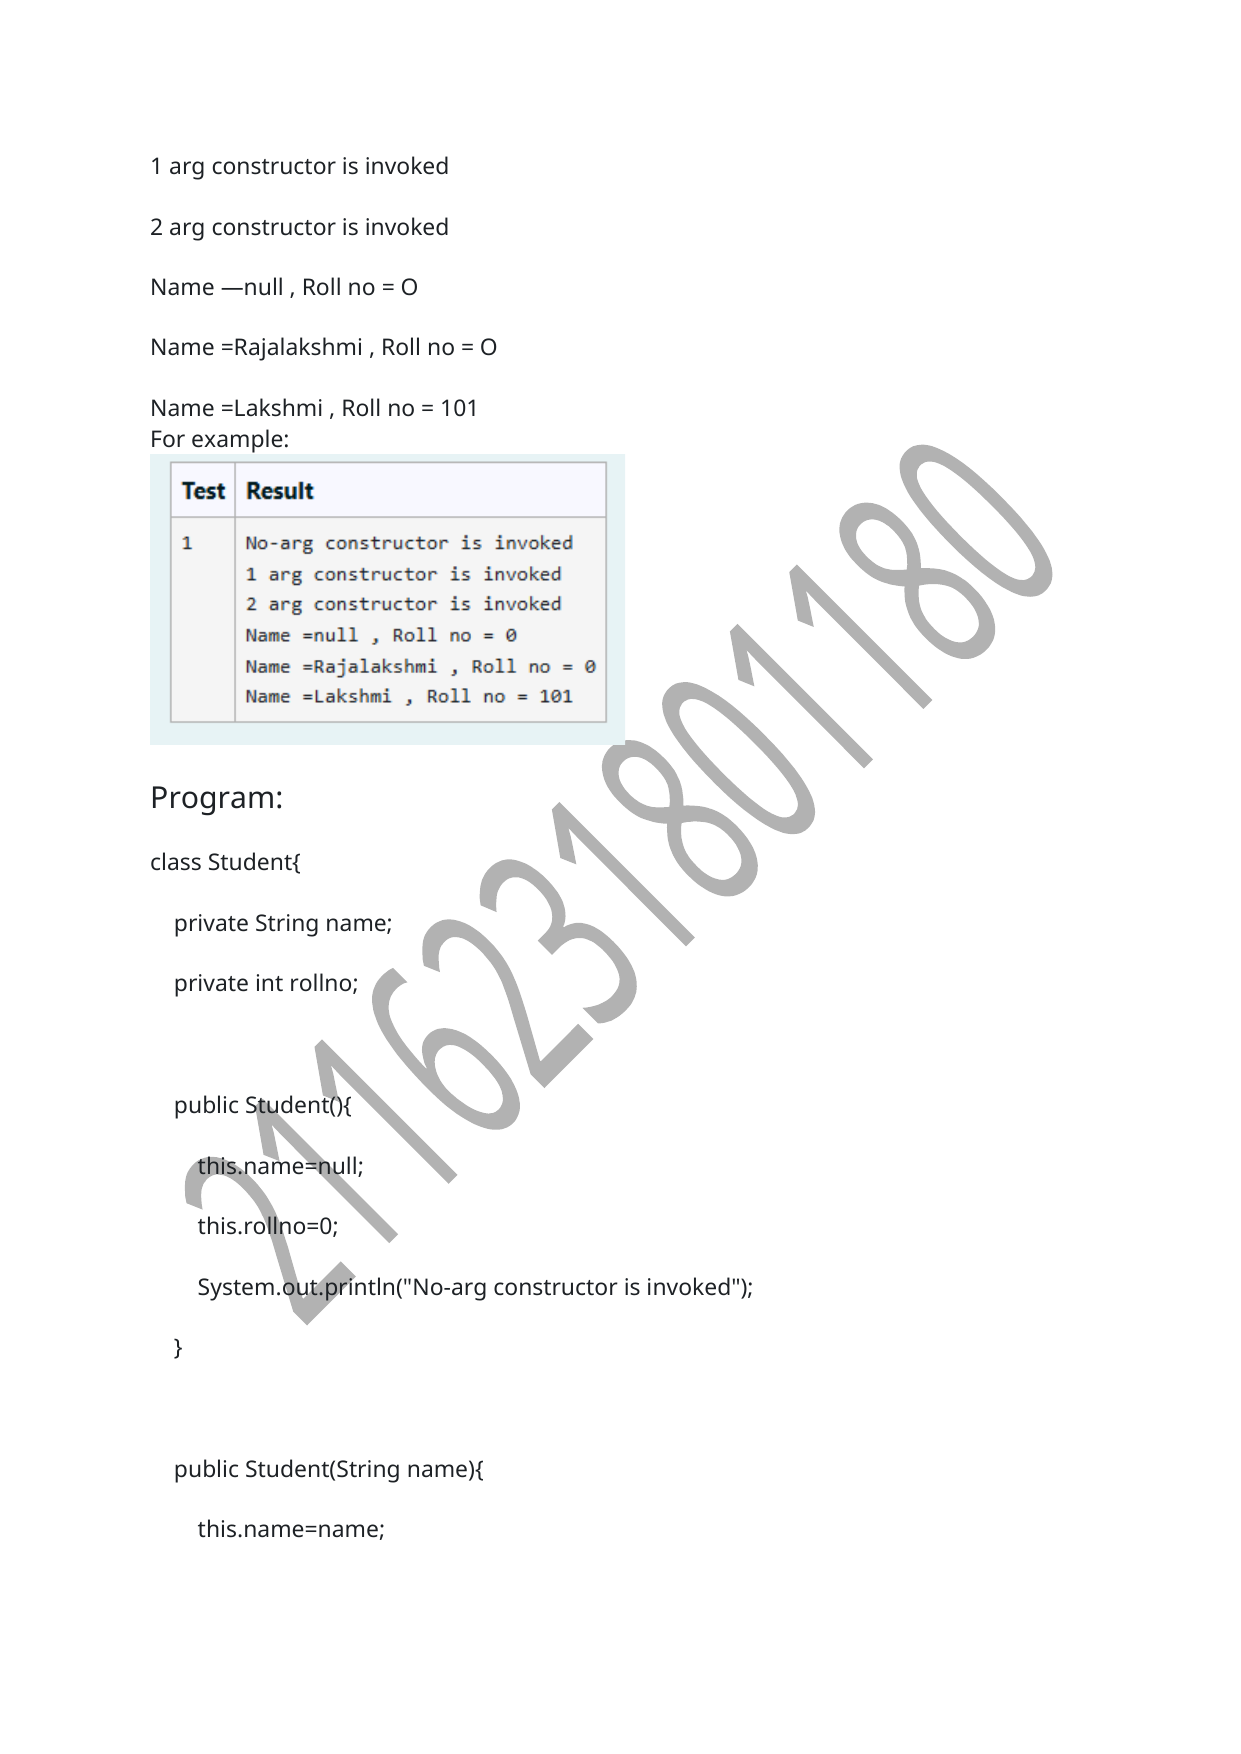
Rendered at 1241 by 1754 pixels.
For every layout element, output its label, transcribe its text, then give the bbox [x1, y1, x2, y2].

picture [150, 454, 625, 745]
subtitle 1 arg constructor is invoked [150, 150, 1090, 181]
subtitle this.rollno=0; [150, 1210, 1090, 1241]
subtitle public Student(String name){ [150, 1453, 1090, 1484]
subtitle class Student{ [150, 846, 1090, 878]
subtitle private String name; [150, 907, 1090, 938]
subtitle System.out.println("No-arg constructor is invoked"); [150, 1270, 1090, 1302]
subtitle this.name=null; [150, 1149, 1090, 1181]
subtitle Name —null , Roll no = O [150, 271, 1090, 302]
subtitle public Student(){ [150, 1089, 1090, 1120]
subtitle } [150, 1331, 1090, 1362]
subtitle Program: [150, 776, 1090, 817]
subtitle this.name=name; [150, 1513, 1090, 1544]
subtitle 2 arg constructor is invoked [150, 210, 1090, 242]
subtitle Name =Rajalakshmi , Roll no = O [150, 331, 1090, 362]
subtitle private int rollno; [150, 967, 1090, 998]
subtitle Name =Lakshmi , Roll no = 101 [150, 392, 1090, 423]
subtitle For example: [150, 423, 1090, 454]
